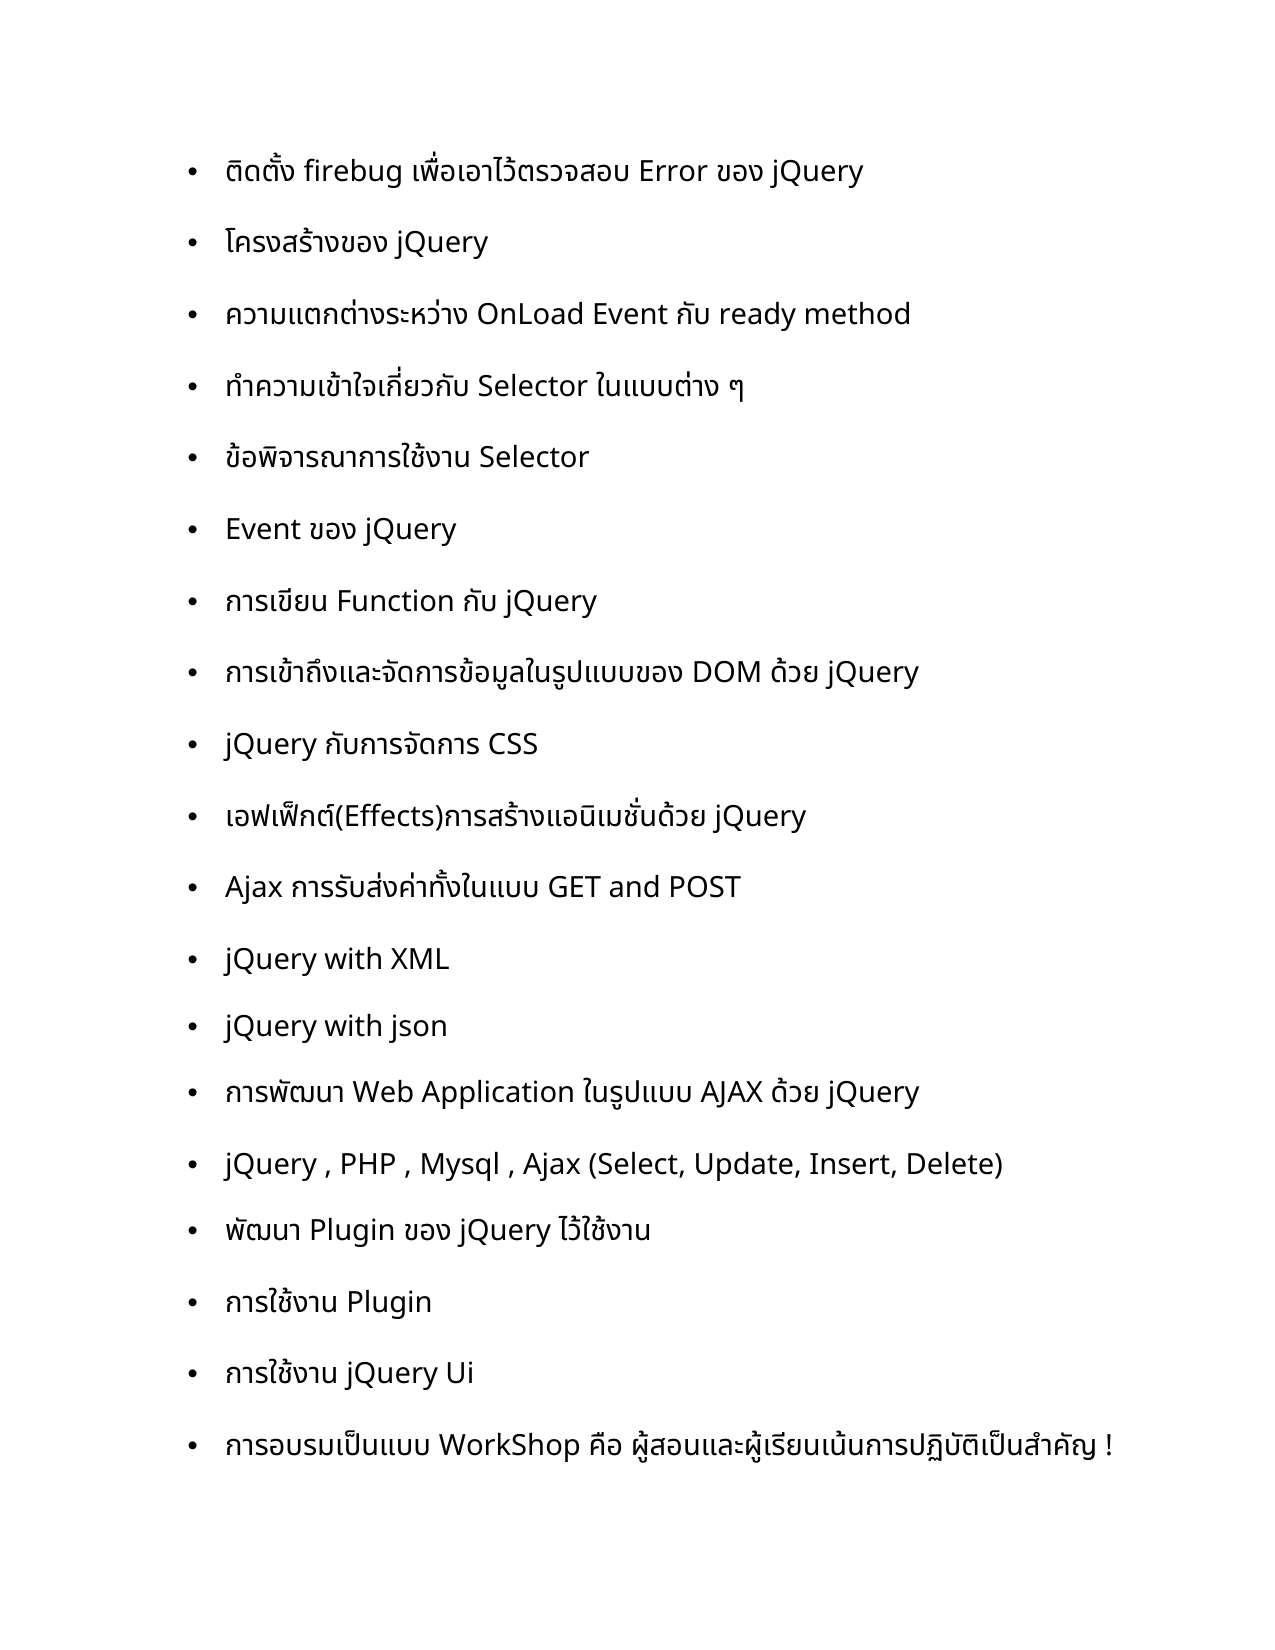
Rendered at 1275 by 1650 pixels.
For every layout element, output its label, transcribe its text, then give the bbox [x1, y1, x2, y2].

list jQuery with XML [187, 938, 1125, 978]
list ข้อพิจารณาการใช้งาน Selector [187, 437, 1125, 481]
list การใช้งาน jQuery Ui [187, 1353, 1125, 1397]
list พัฒนา Plugin ของ jQuery ไว้ใช้งาน [187, 1209, 1125, 1254]
list การใช้งาน Plugin [187, 1281, 1125, 1325]
list Ajax การรับส่งค่าทั้งในแบบ GET and POST [187, 867, 1125, 911]
list ทำความเข้าใจเกี่ยวกับ Selector ในแบบต่าง ๆ [187, 365, 1125, 409]
list ความแตกต่างระหว่าง OnLoad Event กับ ready method [187, 293, 1125, 338]
list เอฟเฟ็กต์(Effects)การสร้างแอนิเมชั่นด้วย jQuery [187, 795, 1125, 839]
list Event ของ jQuery [187, 508, 1125, 553]
list การเขียน Function กับ jQuery [187, 580, 1125, 624]
list การเข้าถึงและจัดการข้อมูลในรูปแบบของ DOM ด้วย jQuery [187, 652, 1125, 696]
list jQuery with json [187, 1005, 1125, 1044]
list jQuery กับการจัดการ CSS [187, 723, 1125, 768]
list การพัฒนา Web Application ในรูปแบบ AJAX ด้วย jQuery [187, 1071, 1125, 1116]
list ติดตั้ง firebug เพื่อเอาไว้ตรวจสอบ Error ของ jQuery [187, 150, 1125, 194]
list jQuery , PHP , Mysql , Ajax (Select, Update, Insert, Delete) [187, 1143, 1125, 1183]
list การอบรมเป็นแบบ WorkShop คือ ผู้สอนและผู้เรียนเน้นการปฏิบัติเป็นสำคัญ ! [187, 1424, 1125, 1469]
list โครงสร้างของ jQuery [187, 222, 1125, 266]
